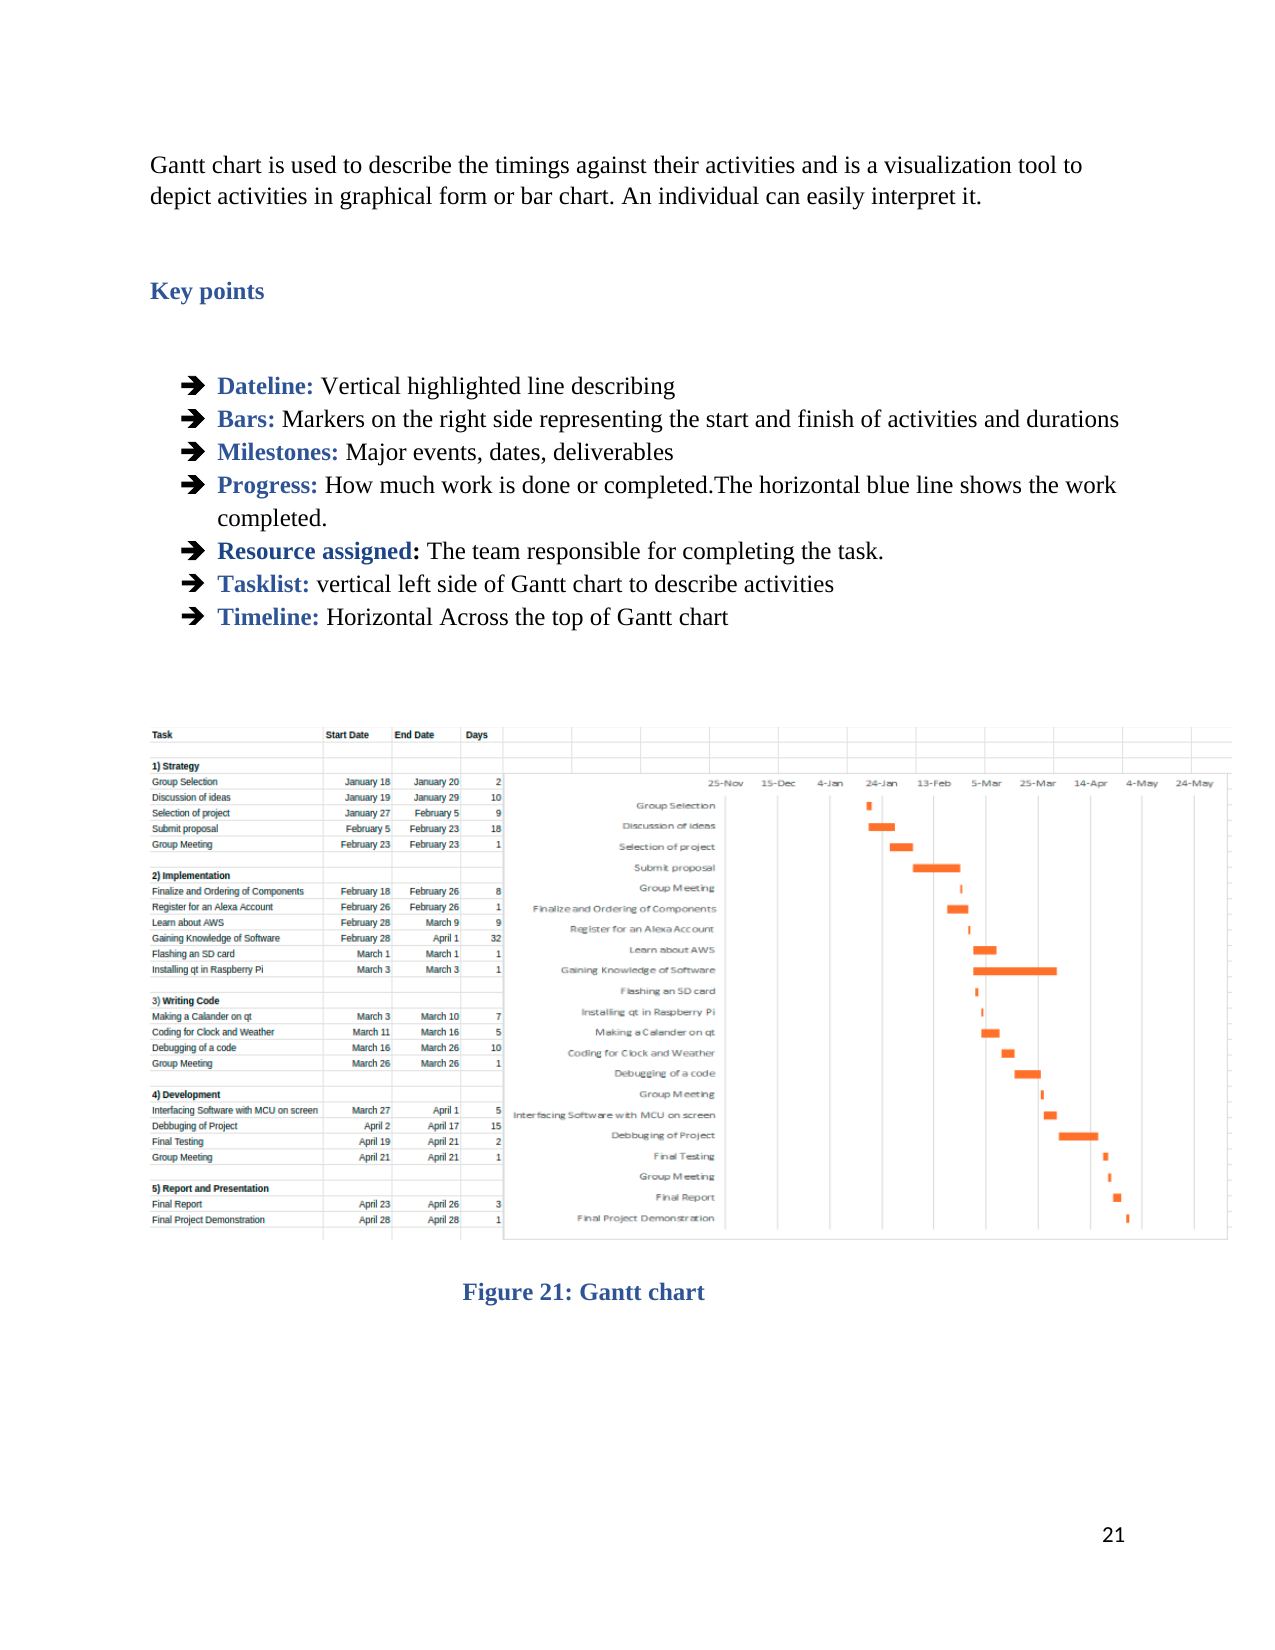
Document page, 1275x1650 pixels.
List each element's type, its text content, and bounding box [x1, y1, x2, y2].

text Gantt chart is used to describe the timings against their activities and is a visualization tool to depict activities in graphical form or bar chart. An individual can easily interpret it. [150, 150, 1125, 210]
list Timeline: Horizontal Across the top of Gantt chart [179, 602, 1125, 631]
list Tasklist: vertical left side of Gantt chart to describe activities [179, 569, 1125, 598]
picture [150, 727, 1232, 1240]
list Bars: Markers on the right side representing the start and finish of activities and durations [179, 404, 1125, 433]
list Progress: How much work is done or completed.The horizontal blue line shows the work completed. [179, 470, 1125, 532]
text Key points [150, 276, 1125, 305]
list Resource assigned: The team responsible for completing the task. [179, 536, 1125, 565]
list Milestones: Major events, dates, deliverables [179, 437, 1125, 466]
text Figure 21: Gantt chart [150, 1277, 1125, 1306]
list Dateline: Vertical highlighted line describing [179, 371, 1125, 400]
